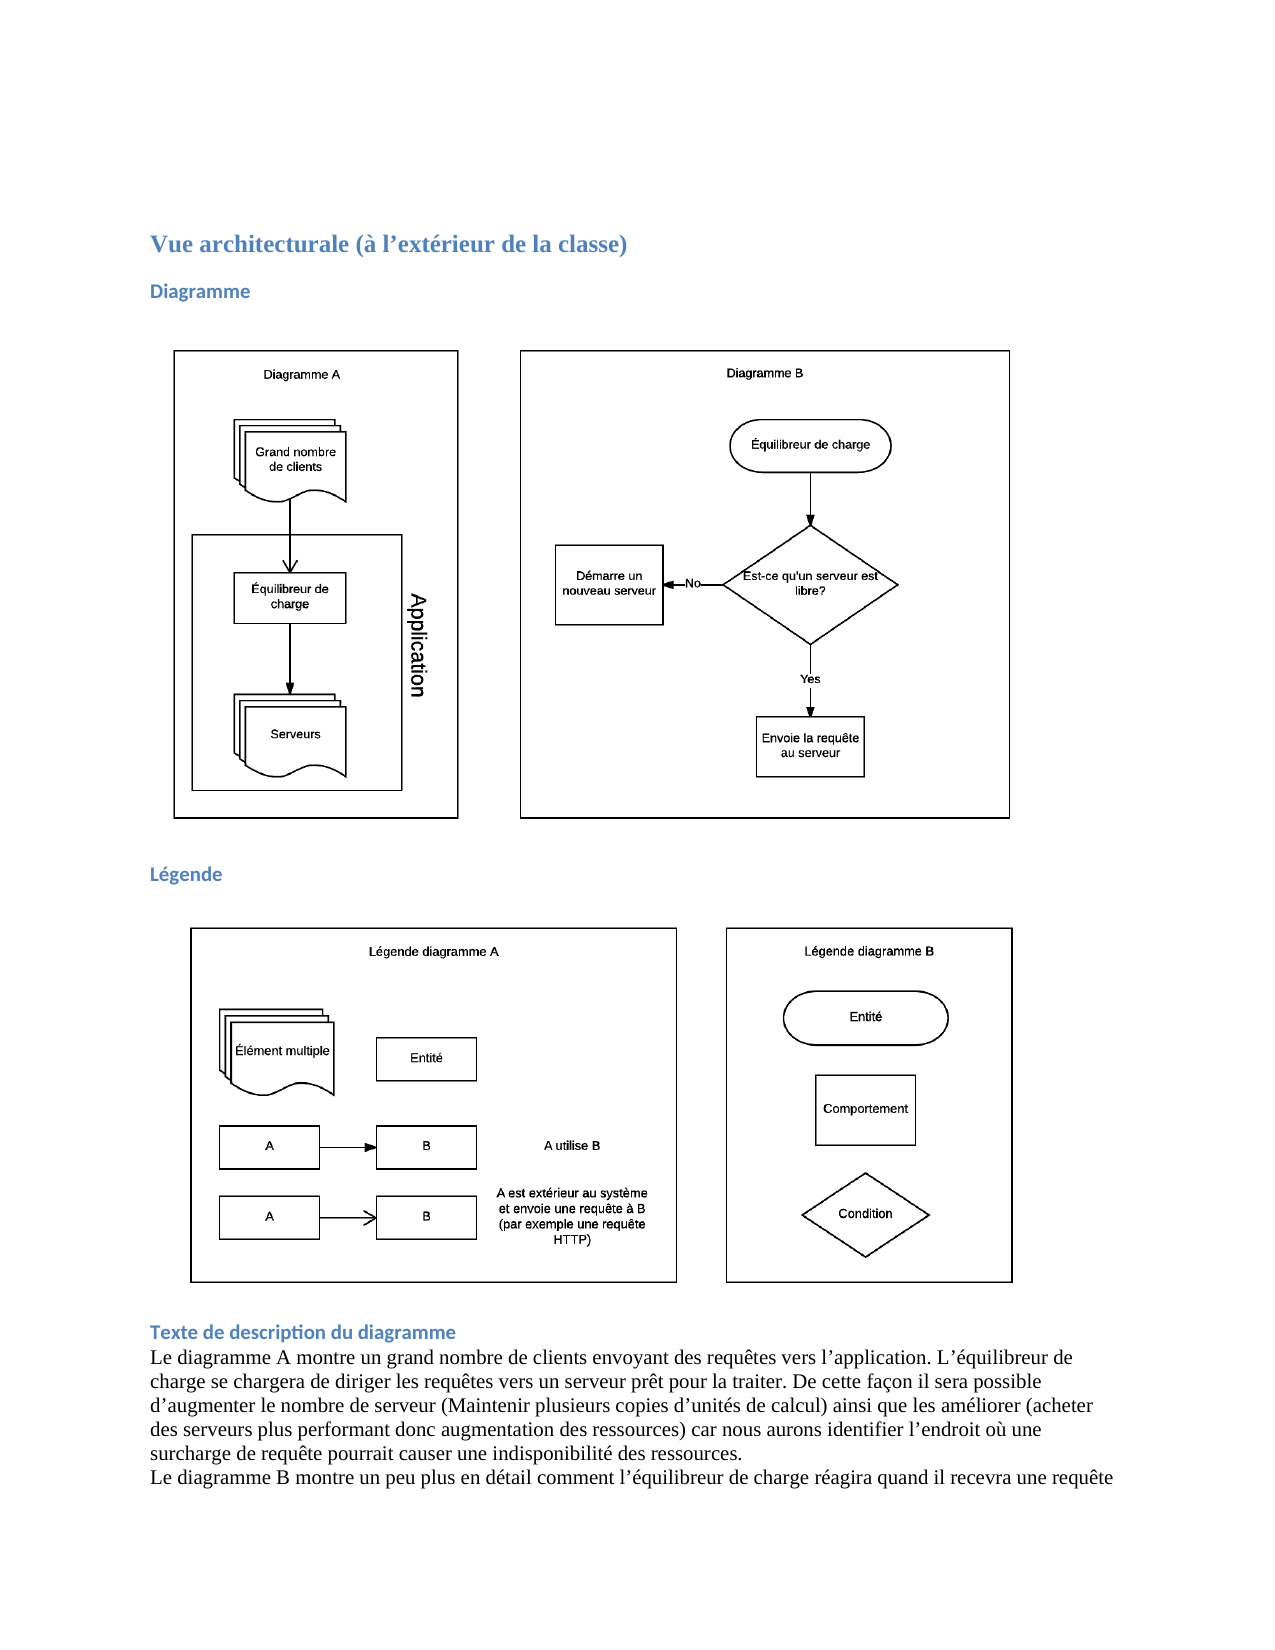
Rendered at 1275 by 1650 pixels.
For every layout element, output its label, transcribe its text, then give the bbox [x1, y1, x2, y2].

subtitle Légende [150, 861, 1125, 887]
subtitle Texte de description du diagramme [150, 1319, 1125, 1345]
subtitle Vue architecturale (à l’extérieur de la classe) [150, 229, 1125, 257]
picture [150, 327, 1050, 841]
text Le diagramme A montre un grand nombre de clients envoyant des requêtes vers l’application. L’équilibreur de charge se chargera de diriger les requêtes vers un serveur prêt pour la traiter. De cette façon il sera possible d’augmenter le nombre de serveur (Maintenir plusieurs copies d’unités de calcul) ainsi que les améliorer (acheter des serveurs plus performant donc augmentation des ressources) car nous aurons identifier l’endroit où une surcharge de requête pourrait causer une indisponibilité des ressources. [150, 1345, 1125, 1465]
picture [150, 911, 1053, 1299]
subtitle Diagramme [150, 278, 1125, 304]
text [150, 1465, 1125, 1489]
